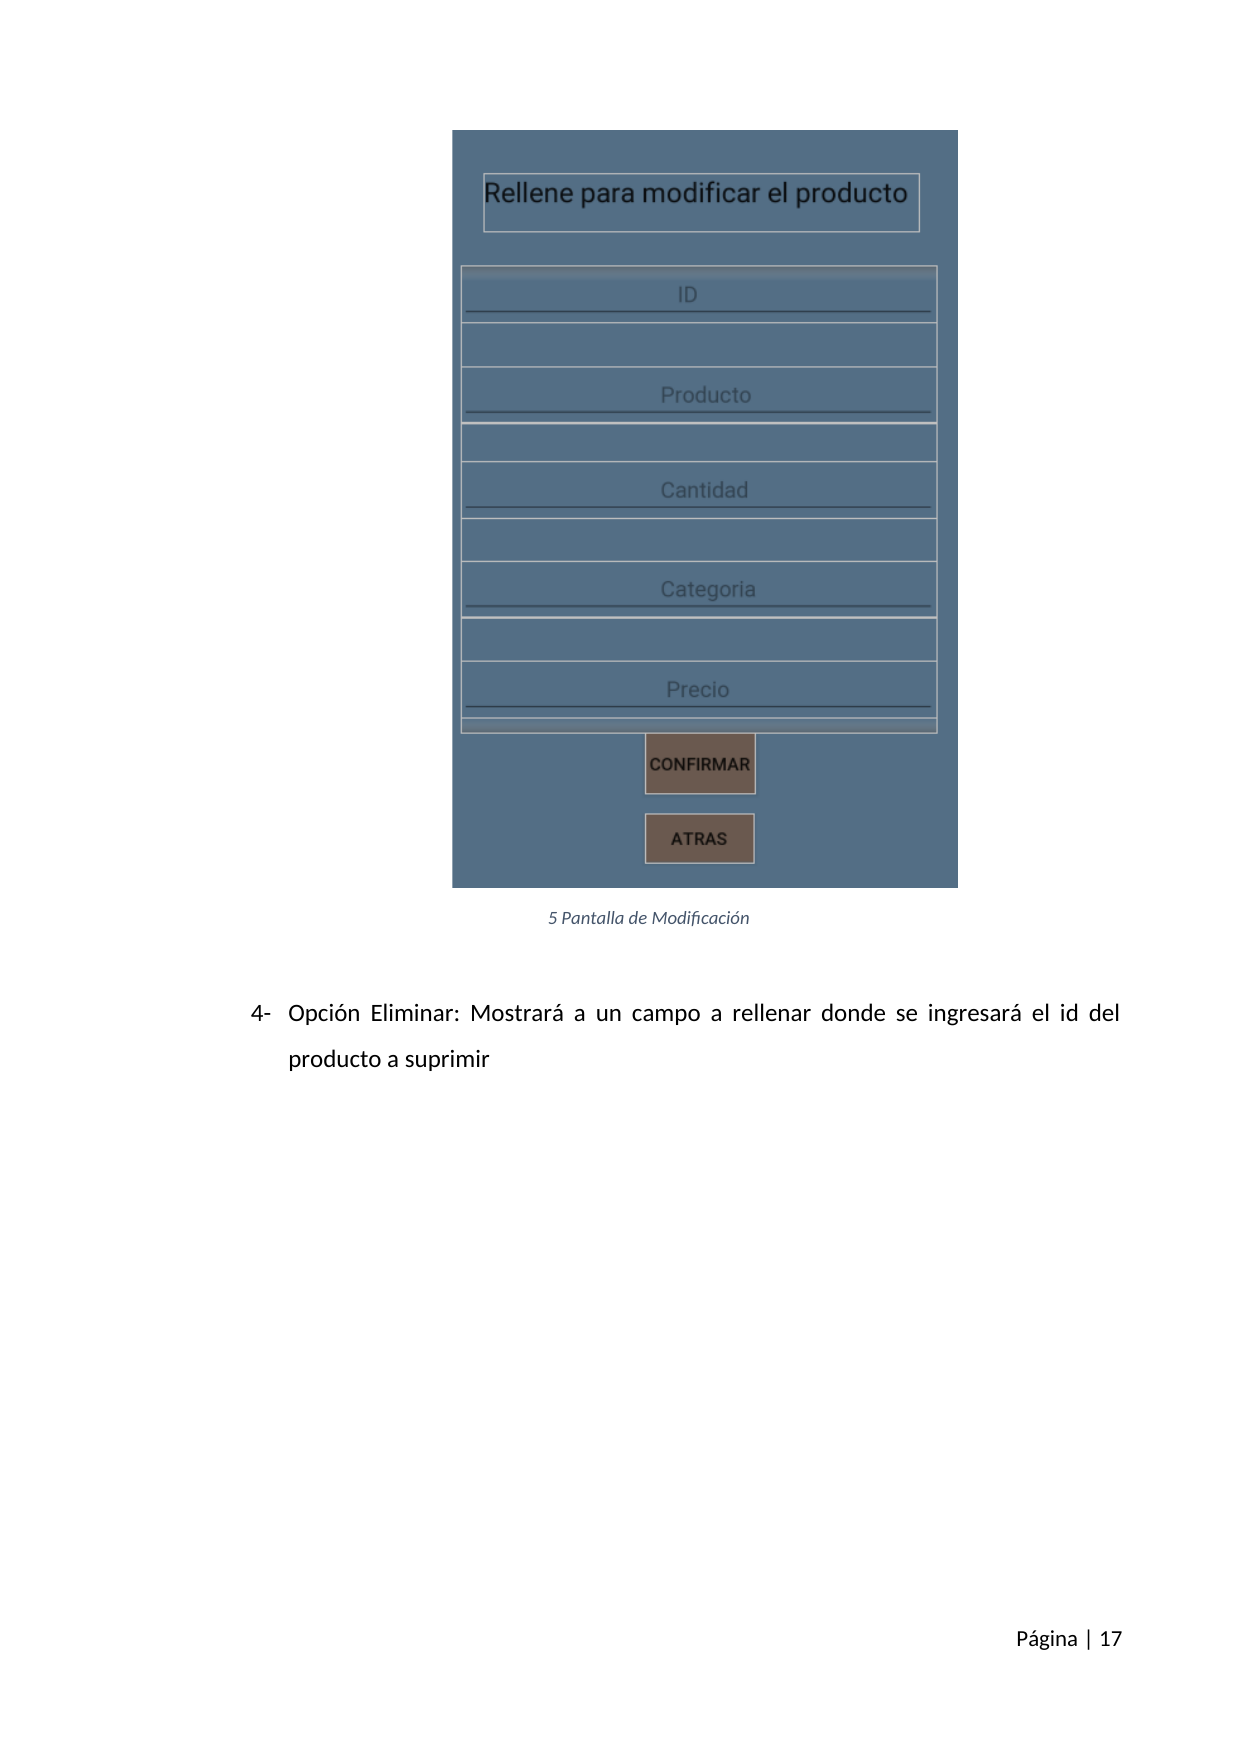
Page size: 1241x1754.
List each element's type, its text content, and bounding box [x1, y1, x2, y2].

picture [452, 130, 958, 888]
text 5 Pantalla de Modificación [177, 907, 1122, 929]
list Opción Eliminar: Mostrará a un campo a rellenar donde se ingresará el id del producto a suprimir [251, 997, 1122, 1073]
